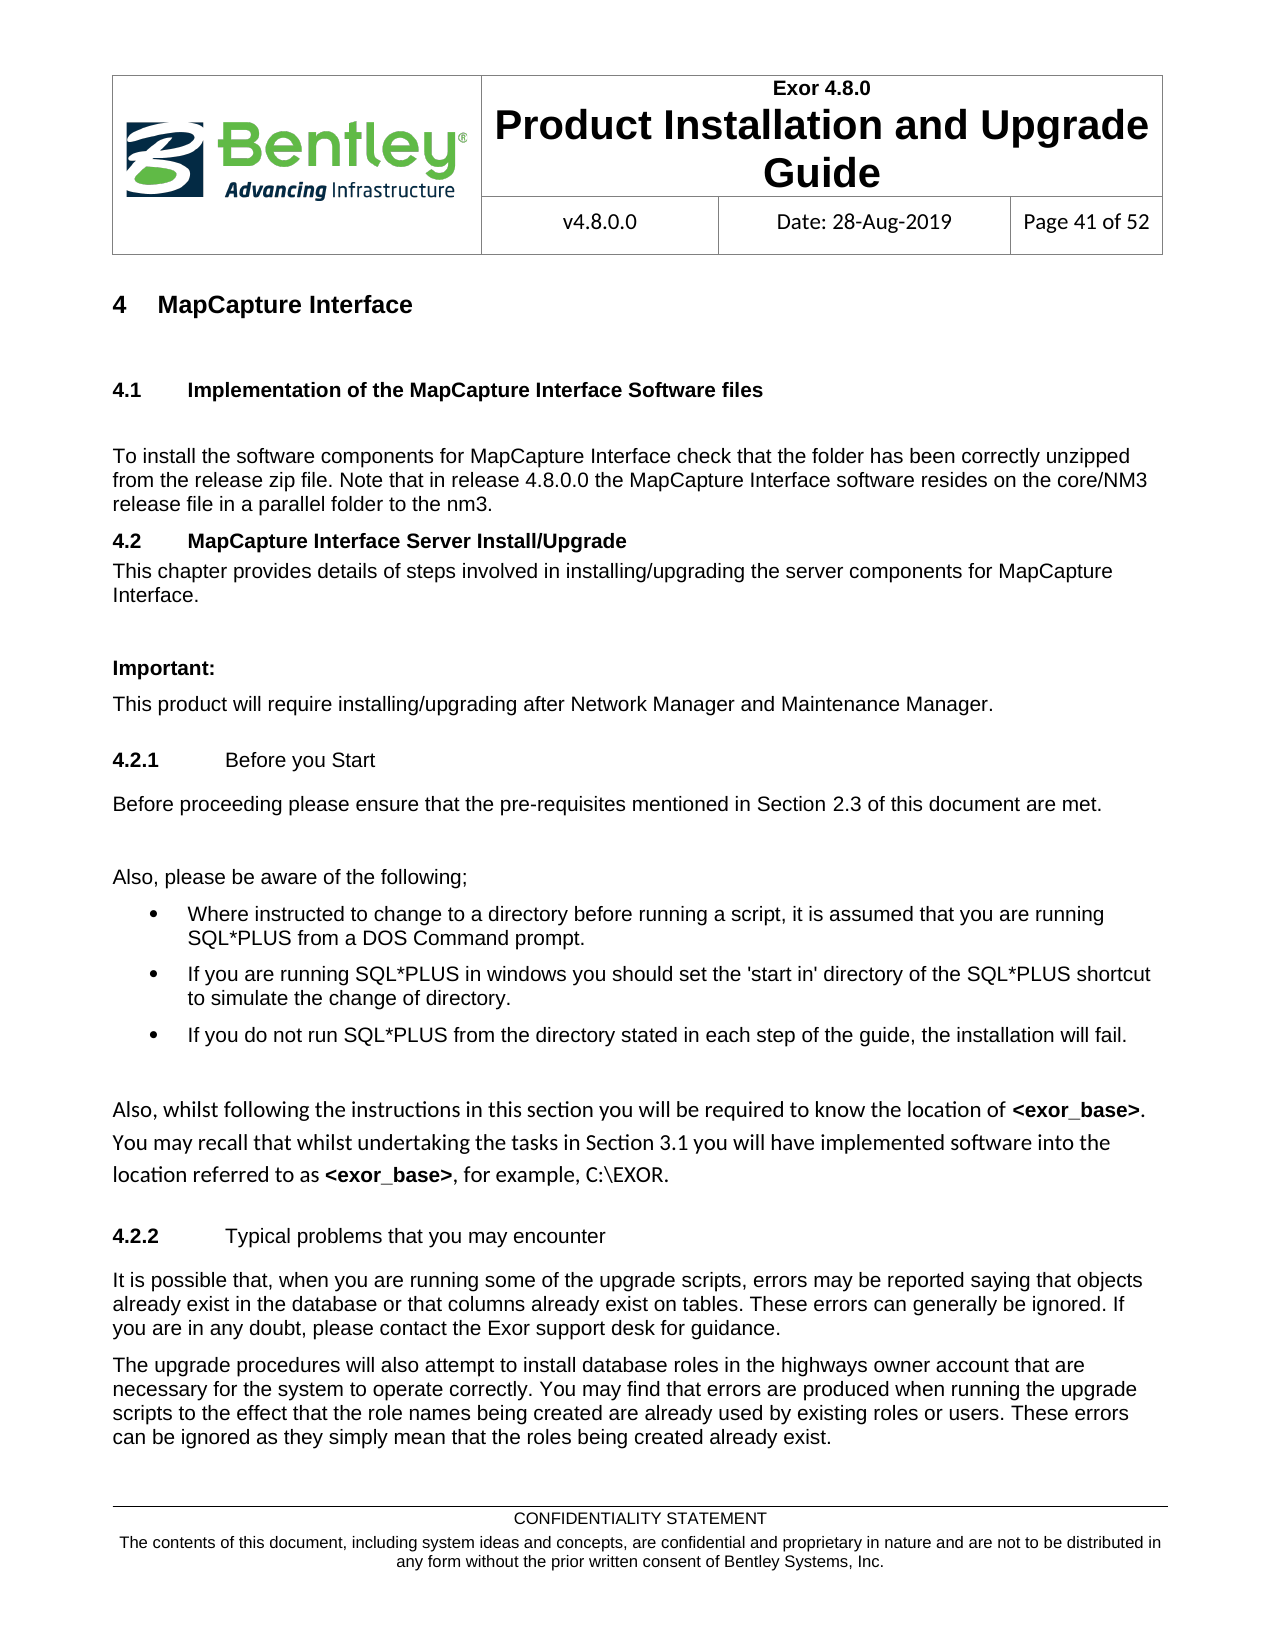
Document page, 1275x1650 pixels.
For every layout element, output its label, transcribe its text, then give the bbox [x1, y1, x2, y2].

list Where instructed to change to a directory before running a script, it is assumed that you are running SQL*PLUS from a DOS Command prompt. [150, 902, 1162, 949]
subtitle MapCapture Interface Server Install/Upgrade [112, 529, 1162, 553]
text To install the software components for MapCapture Interface check that the folder has been correctly unzipped from the release zip file. Note that in release 4.8.0.0 the MapCapture Interface software resides on the core/NM3 release file in a parallel folder to the nm3. [112, 444, 1162, 516]
list If you do not run SQL*PLUS from the directory stated in each step of the guide, the installation will fail. [150, 1023, 1162, 1047]
subtitle Typical problems that you may encounter [112, 1223, 1162, 1247]
text Before proceeding please ensure that the pre-requisites mentioned in Section 2.3 of this document are met. [112, 792, 1162, 816]
picture [126, 121, 468, 201]
text The upgrade procedures will also attempt to install database roles in the highways owner account that are necessary for the system to operate correctly. You may find that errors are produced when running the upgrade scripts to the effect that the role names being created are already used by existing roles or users. These errors can be ignored as they simply mean that the roles being created already exist. [112, 1353, 1162, 1448]
text Also, please be aware of the following; [112, 865, 1162, 889]
subtitle Implementation of the MapCapture Interface Software files [112, 378, 1162, 402]
text Also, whilst following the instructions in this section you will be required to know the location of <exor_base>. You may recall that whilst undertaking the tasks in Section 3.1 you will have implemented software into the location referred to as <exor_base>, for example, C:\EXOR. [112, 1096, 1162, 1188]
subtitle MapCapture Interface [112, 289, 1162, 318]
list If you are running SQL*PLUS in windows you should set the 'start in' directory of the SQL*PLUS shortcut to simulate the change of directory. [150, 962, 1162, 1010]
subtitle Before you Start [112, 747, 1162, 771]
text Important: [112, 656, 1162, 680]
text This product will require installing/upgrading after Network Manager and Maintenance Manager. [112, 692, 1162, 716]
text This chapter provides details of steps involved in installing/upgrading the server components for MapCapture Interface. [112, 559, 1162, 607]
text It is possible that, when you are running some of the upgrade scripts, errors may be reported saying that objects already exist in the database or that columns already exist on tables. These errors can generally be ignored. If you are in any doubt, please contact the Exor support desk for guidance. [112, 1268, 1162, 1340]
